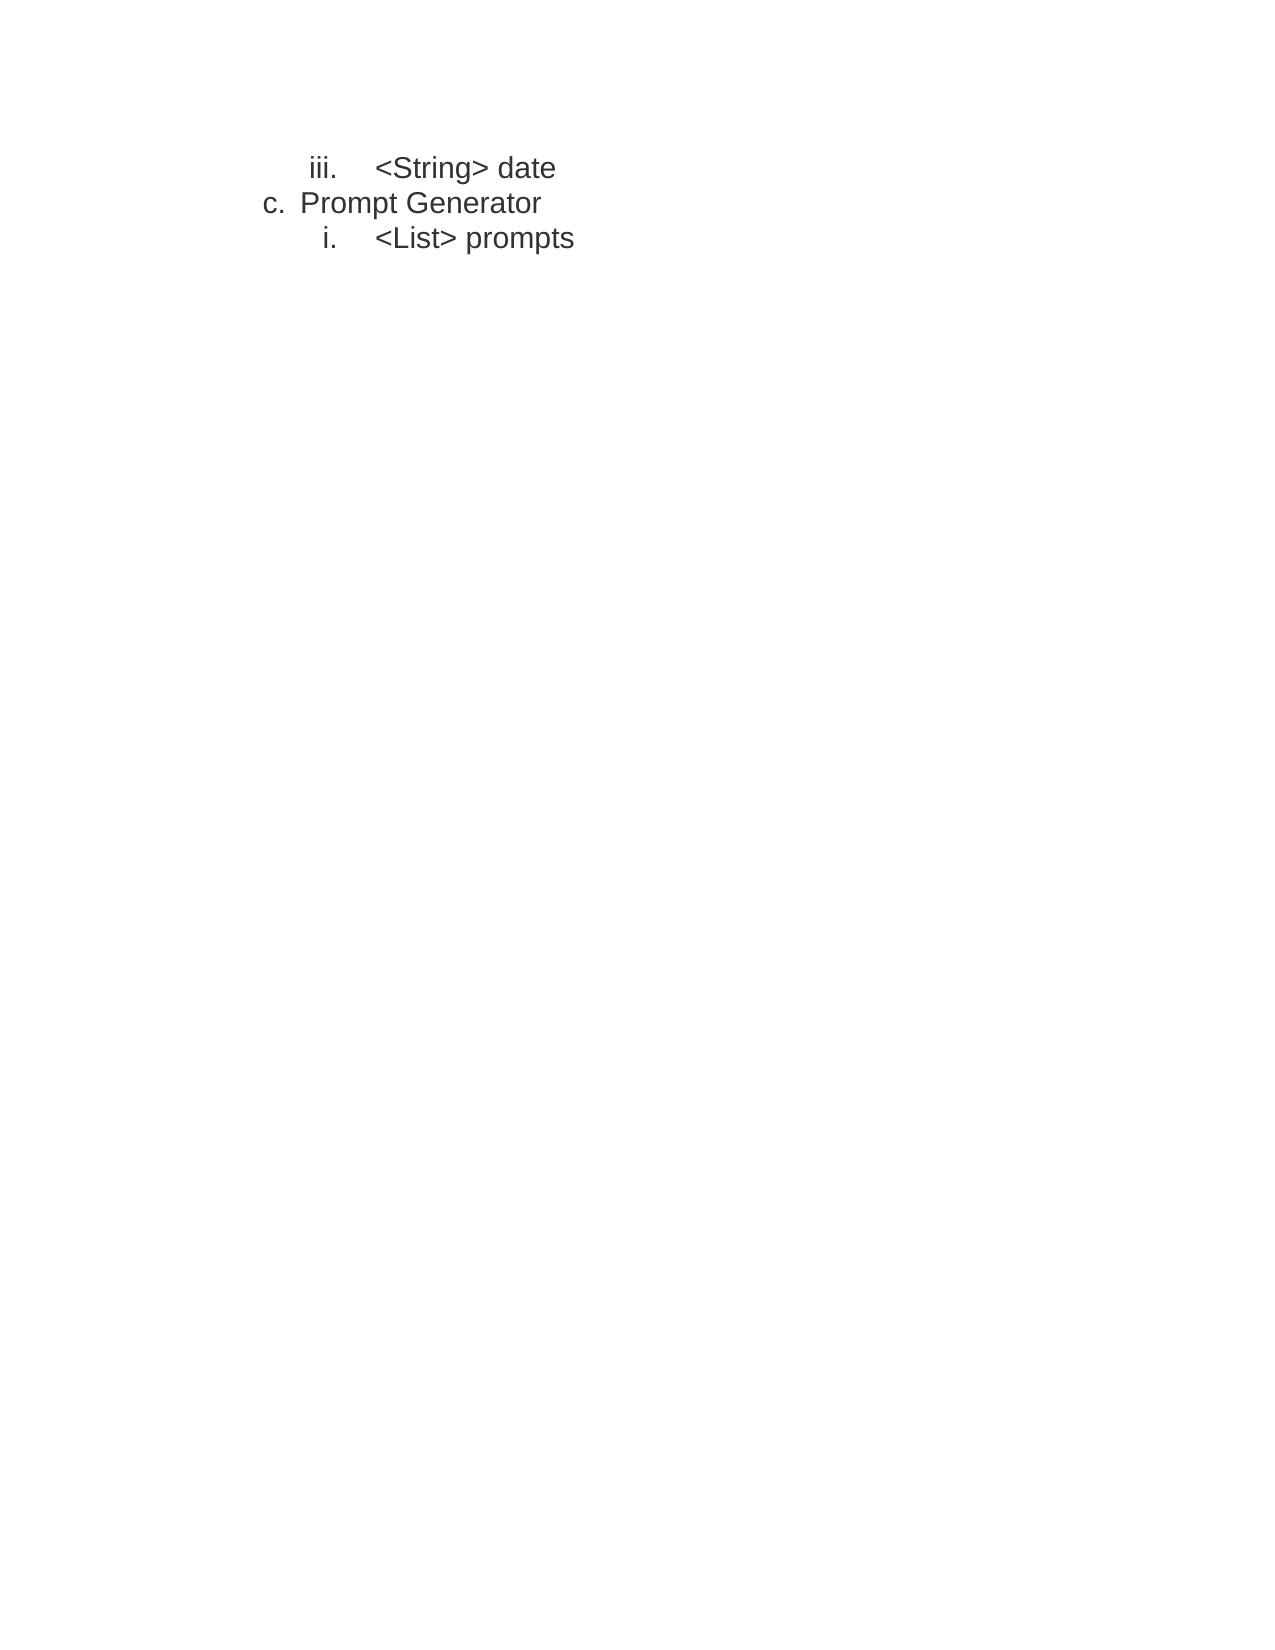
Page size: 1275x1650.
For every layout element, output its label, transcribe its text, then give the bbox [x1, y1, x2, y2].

list Prompt Generator [262, 185, 1125, 219]
list <List> prompts [337, 219, 1125, 254]
list <String> date [337, 150, 1125, 185]
